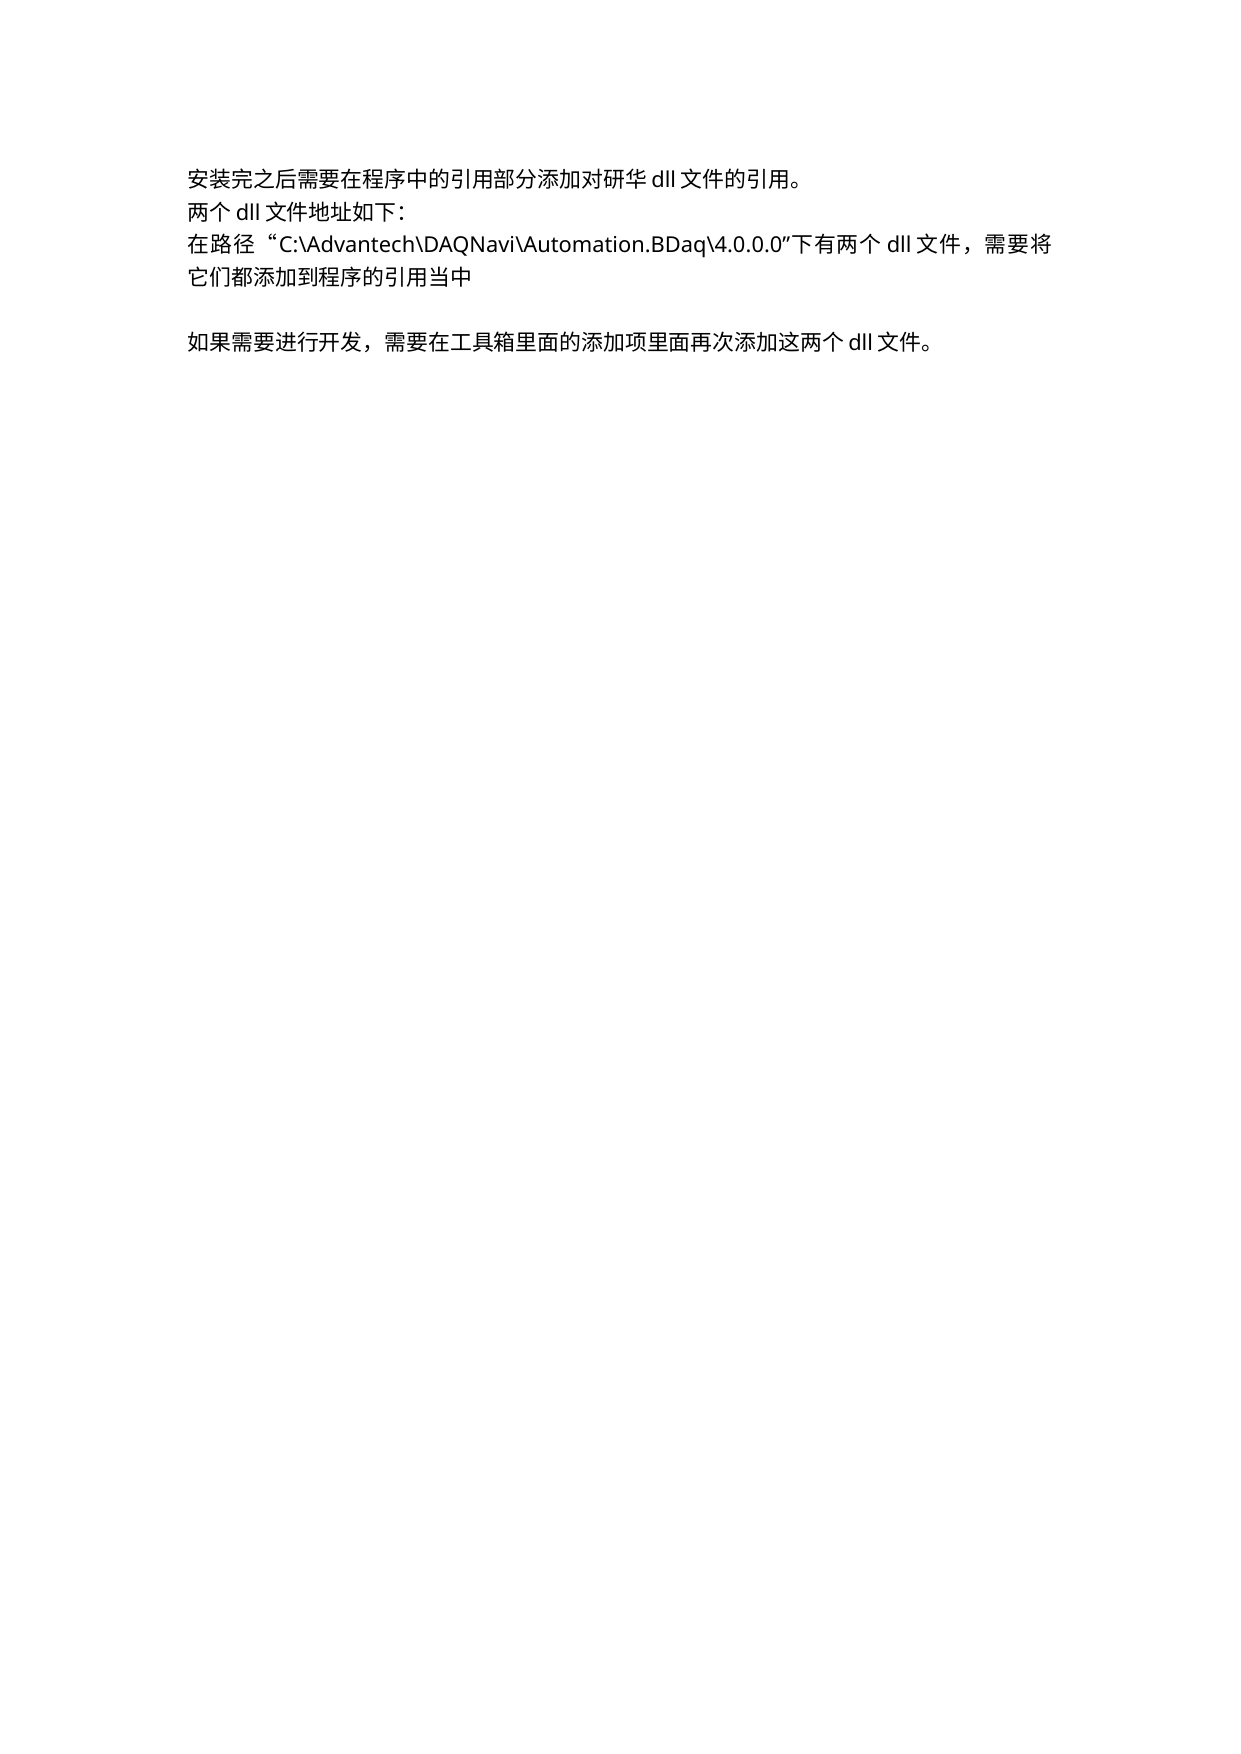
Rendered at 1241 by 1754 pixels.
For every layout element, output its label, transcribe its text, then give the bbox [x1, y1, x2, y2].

text 两个dll文件地址如下： [187, 194, 1053, 227]
text 如果需要进行开发，需要在工具箱里面的添加项里面再次添加这两个dll文件。 [187, 324, 1053, 357]
text 在路径“C:\Advantech\DAQNavi\Automation.BDaq\4.0.0.0”下有两个dll文件，需要将它们都添加到程序的引用当中 [187, 227, 1053, 292]
text 安装完之后需要在程序中的引用部分添加对研华dll文件的引用。 [187, 162, 1053, 194]
